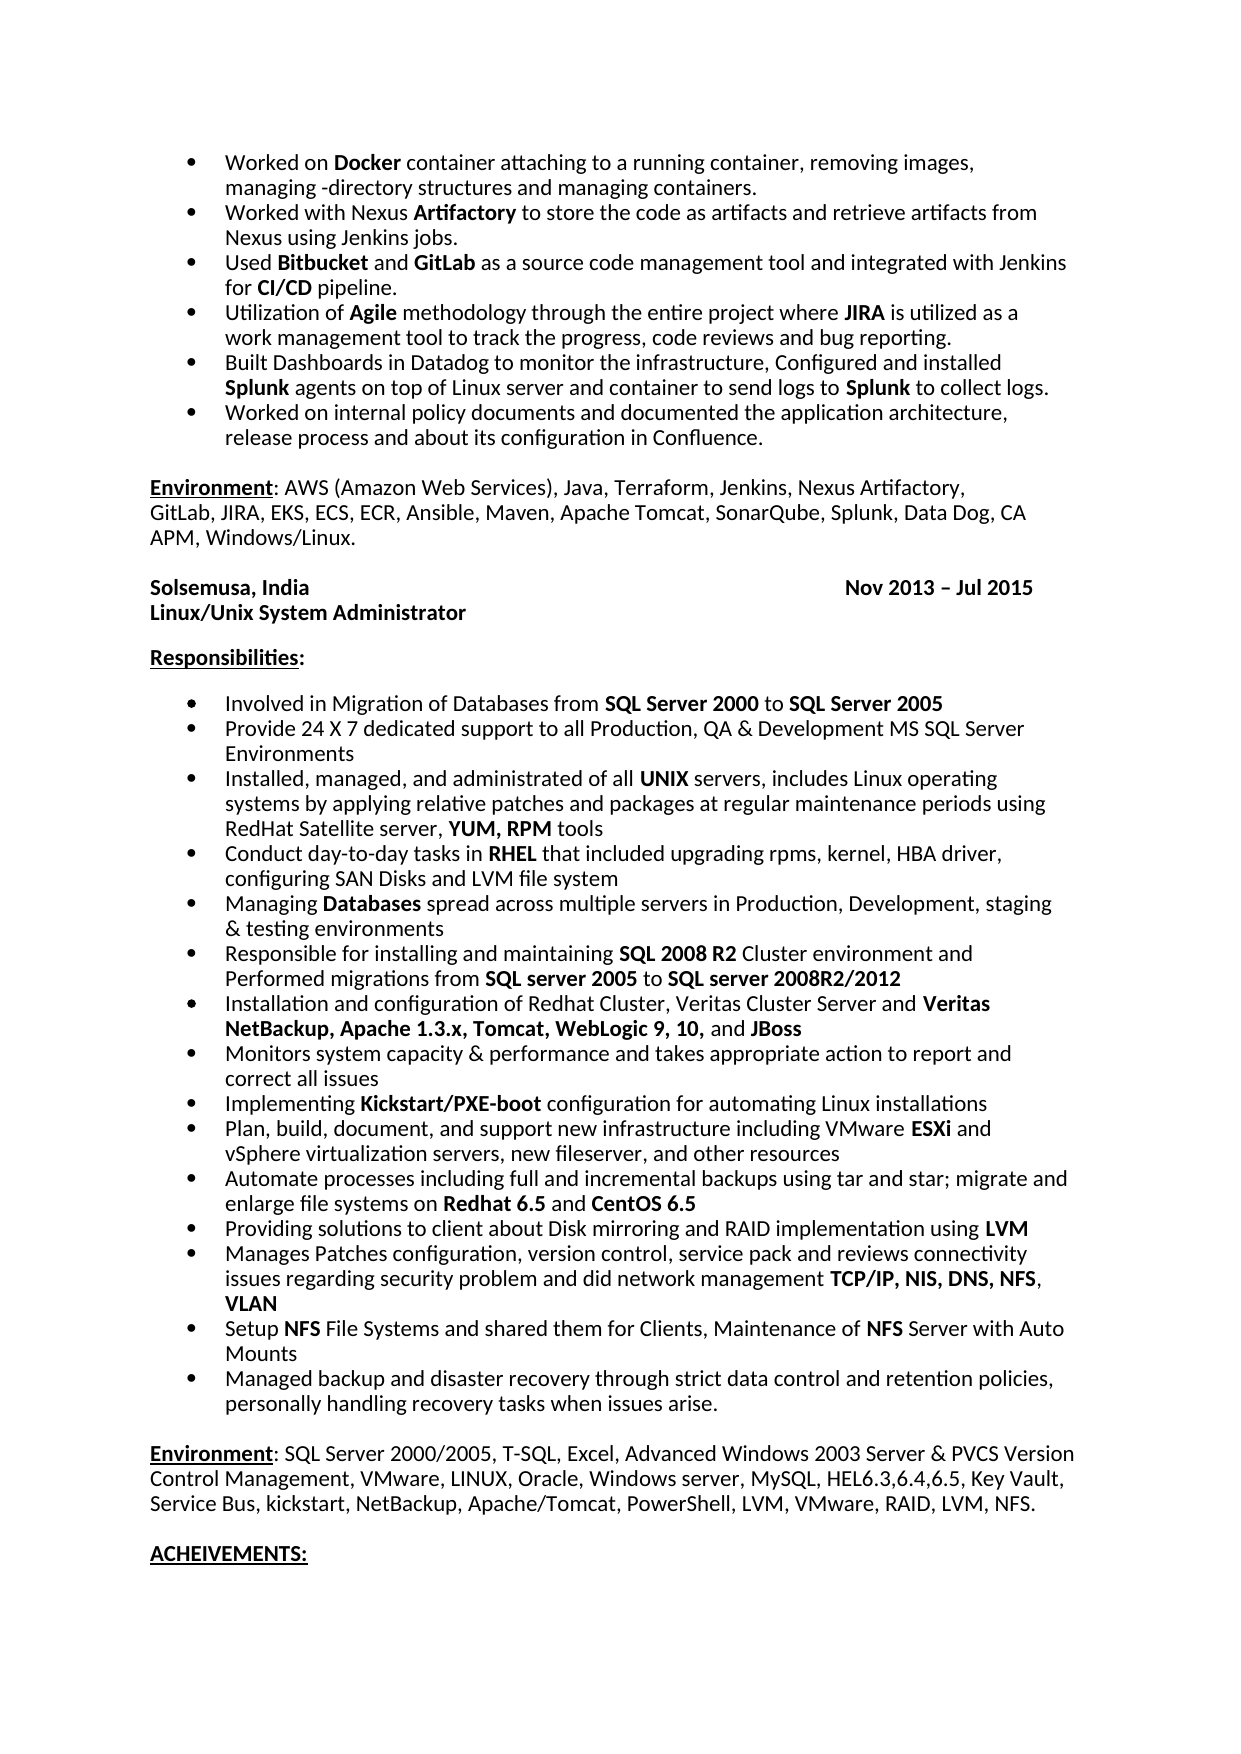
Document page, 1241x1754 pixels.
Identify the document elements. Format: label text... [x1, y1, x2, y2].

list Worked on internal policy documents and documented the application architecture, release process and about its configuration in Confluence. [181, 400, 1069, 450]
list Conduct day-to-day tasks in RHEL that included upgrading rpms, kernel, HBA driver, configuring SAN Disks and LVM file system [181, 842, 1069, 892]
list Utilization of Agile methodology through the entire project where JIRA is utilized as a work management tool to track the progress, code reviews and bug reporting. [181, 300, 1069, 350]
list Used Bitbucket and GitLab as a source code management tool and integrated with Jenkins for CI/CD pipeline. [181, 250, 1069, 300]
list Setup NFS File Systems and shared them for Clients, Maintenance of NFS Server with Auto Mounts [181, 1317, 1069, 1367]
list Manages Patches configuration, version control, service pack and reviews connectivity issues regarding security problem and did network management TCP/IP, NIS, DNS, NFS, VLAN [181, 1242, 1069, 1317]
list Installation and configuration of Redhat Cluster, Veritas Cluster Server and Veritas NetBackup, Apache 1.3.x, Tomcat, WebLogic 9, 10, and JBoss [181, 992, 1069, 1042]
list Built Dashboards in Datadog to monitor the infrastructure, Configured and installed Splunk agents on top of Linux server and container to send logs to Splunk to collect logs. [181, 350, 1069, 400]
list Provide 24 X 7 dedicated support to all Production, QA & Development MS SQL Server Environments [181, 717, 1069, 767]
list Worked on Docker container attaching to a running container, removing images, managing -directory structures and managing containers. [181, 150, 1069, 200]
list Implementing Kickstart/PXE-boot configuration for automating Linux installations [181, 1092, 1069, 1117]
list Worked with Nexus Artifactory to store the code as artifacts and retrieve artifacts from Nexus using Jenkins jobs. [181, 200, 1069, 250]
text Environment: SQL Server 2000/2005, T-SQL, Excel, Advanced Windows 2003 Server & PVCS Version Control Management, VMware, LINUX, Oracle, Windows server, MySQL, HEL6.3,6.4,6.5, Key Vault, Service Bus, kickstart, NetBackup, Apache/Tomcat, PowerShell, LVM, VMware, RAID, LVM, NFS. [150, 1442, 1090, 1517]
text Environment: AWS (Amazon Web Services), Java, Terraform, Jenkins, Nexus Artifactory, [144, 475, 1069, 500]
list Automate processes including full and incremental backups using tar and star; migrate and enlarge file systems on Redhat 6.5 and CentOS 6.5 [181, 1167, 1069, 1217]
list Managing Databases spread across multiple servers in Production, Development, staging & testing environments [181, 892, 1069, 942]
text Solsemusa, India Nov 2013 – Jul 2015 [144, 575, 1069, 600]
list Plan, build, document, and support new infrastructure including VMware ESXi and vSphere virtualization servers, new fileserver, and other resources [181, 1117, 1069, 1167]
list Monitors system capacity & performance and takes appropriate action to report and correct all issues [181, 1042, 1069, 1092]
list Managed backup and disaster recovery through strict data control and retention policies, personally handling recovery tasks when issues arise. [181, 1367, 1069, 1417]
list Installed, managed, and administrated of all UNIX servers, includes Linux operating systems by applying relative patches and packages at regular maintenance periods using RedHat Satellite server, YUM, RPM tools [181, 767, 1069, 842]
list Providing solutions to client about Disk mirroring and RAID implementation using LVM [181, 1217, 1069, 1242]
list Responsible for installing and maintaining SQL 2008 R2 Cluster environment and Performed migrations from SQL server 2005 to SQL server 2008R2/2012 [181, 942, 1069, 992]
text Linux/Unix System Administrator [150, 600, 1090, 625]
list Involved in Migration of Databases from SQL Server 2000 to SQL Server 2005 [181, 692, 1069, 717]
text ACHEIVEMENTS: [150, 1542, 1090, 1567]
text Responsibilities: [150, 646, 1090, 671]
text GitLab, JIRA, EKS, ECS, ECR, Ansible, Maven, Apache Tomcat, SonarQube, Splunk, Data Dog, CA APM, Windows/Linux. [144, 500, 1069, 550]
